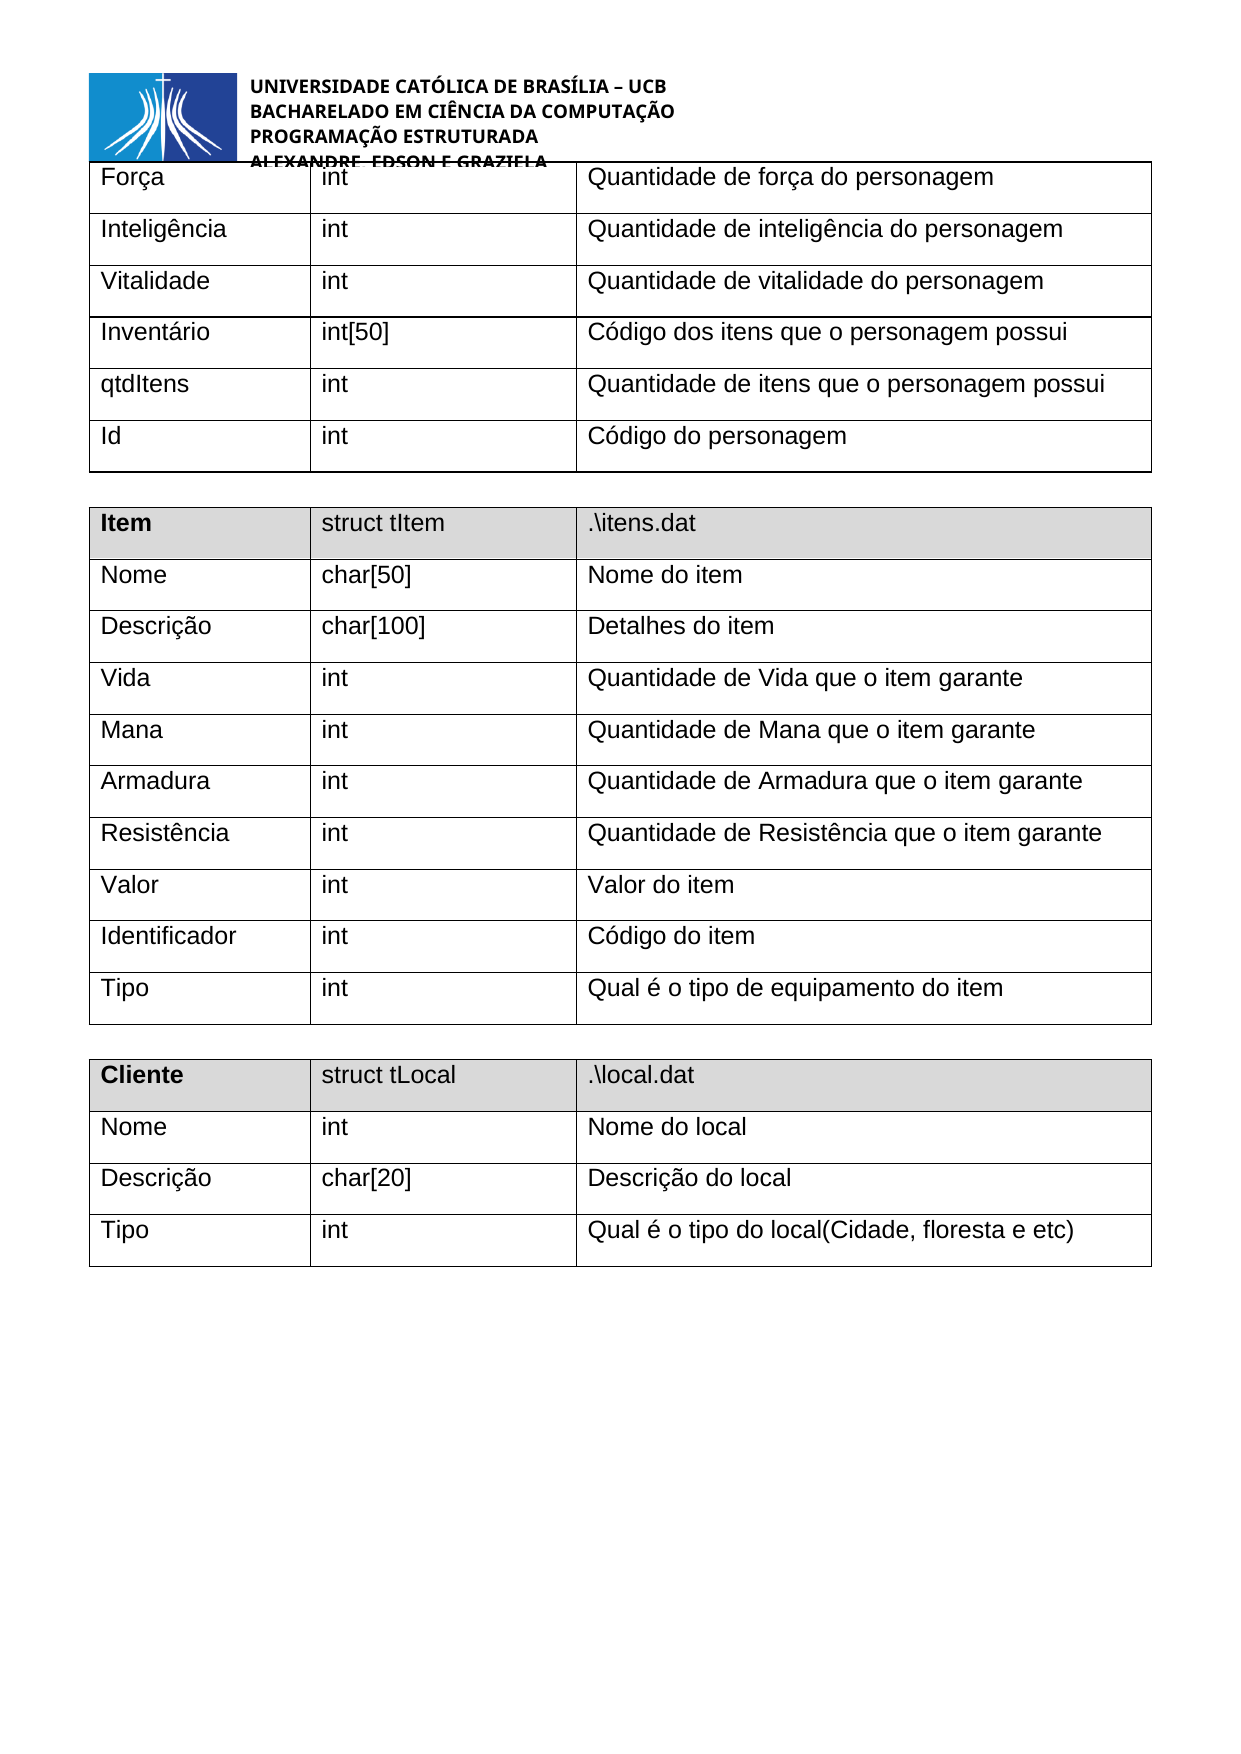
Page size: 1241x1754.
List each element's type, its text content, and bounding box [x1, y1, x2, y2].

table_cell Armadura [90, 766, 310, 817]
table_cell Quantidade de força do personagem [577, 163, 1151, 213]
table_cell Nome do local [577, 1112, 1151, 1162]
picture [88, 73, 238, 161]
table_cell Valor [90, 870, 310, 920]
table_cell int[50] [311, 318, 576, 368]
table_header .\local.dat [577, 1060, 1151, 1111]
table_cell Vitalidade [90, 266, 310, 316]
table_cell char[100] [311, 611, 576, 662]
table_cell Descrição do local [577, 1164, 1151, 1214]
table_cell int [311, 921, 576, 972]
table_cell Qual é o tipo do local(Cidade, floresta e etc) [577, 1215, 1151, 1266]
table_header struct tLocal [311, 1060, 576, 1111]
table_cell int [311, 1112, 576, 1162]
table_header Item [90, 508, 310, 558]
table_cell Código dos itens que o personagem possui [577, 318, 1151, 368]
table_cell char[50] [311, 560, 576, 610]
table_cell Inventário [90, 318, 310, 368]
table_cell Quantidade de Resistência que o item garante [577, 818, 1151, 868]
table_cell int [311, 973, 576, 1023]
table_cell int [311, 715, 576, 765]
table_cell Descrição [90, 611, 310, 662]
table_cell Id [90, 421, 310, 471]
table_cell int [311, 766, 576, 817]
table_cell Vida [90, 663, 310, 713]
table_cell Descrição [90, 1164, 310, 1214]
table_cell int [311, 870, 576, 920]
table_cell Código do item [577, 921, 1151, 972]
table_cell Mana [90, 715, 310, 765]
table_cell Quantidade de Vida que o item garante [577, 663, 1151, 713]
table_header .\itens.dat [577, 508, 1151, 558]
table_cell int [311, 818, 576, 868]
table_cell int [311, 663, 576, 713]
table_cell Quantidade de Armadura que o item garante [577, 766, 1151, 817]
table_cell Inteligência [90, 214, 310, 265]
table_cell int [311, 421, 576, 471]
table_cell Tipo [90, 973, 310, 1023]
table_cell Identificador [90, 921, 310, 972]
table_cell Quantidade de inteligência do personagem [577, 214, 1151, 265]
table_cell Nome [90, 1112, 310, 1162]
table_header struct tItem [311, 508, 576, 558]
table_cell Resistência [90, 818, 310, 868]
table_cell Nome [90, 560, 310, 610]
table_cell int [311, 214, 576, 265]
table_cell Código do personagem [577, 421, 1151, 471]
table_cell int [311, 1215, 576, 1266]
table_cell qtdItens [90, 369, 310, 420]
table_cell Quantidade de Mana que o item garante [577, 715, 1151, 765]
table_cell Força [90, 163, 310, 213]
table_cell int [311, 163, 576, 213]
table_cell Quantidade de itens que o personagem possui [577, 369, 1151, 420]
table_cell Quantidade de vitalidade do personagem [577, 266, 1151, 316]
table_cell int [311, 266, 576, 316]
table_cell Valor do item [577, 870, 1151, 920]
table_cell char[20] [311, 1164, 576, 1214]
table_cell int [311, 369, 576, 420]
table_cell Qual é o tipo de equipamento do item [577, 973, 1151, 1023]
table_cell Nome do item [577, 560, 1151, 610]
table_cell Detalhes do item [577, 611, 1151, 662]
table_cell Tipo [90, 1215, 310, 1266]
table_header Cliente [90, 1060, 310, 1111]
